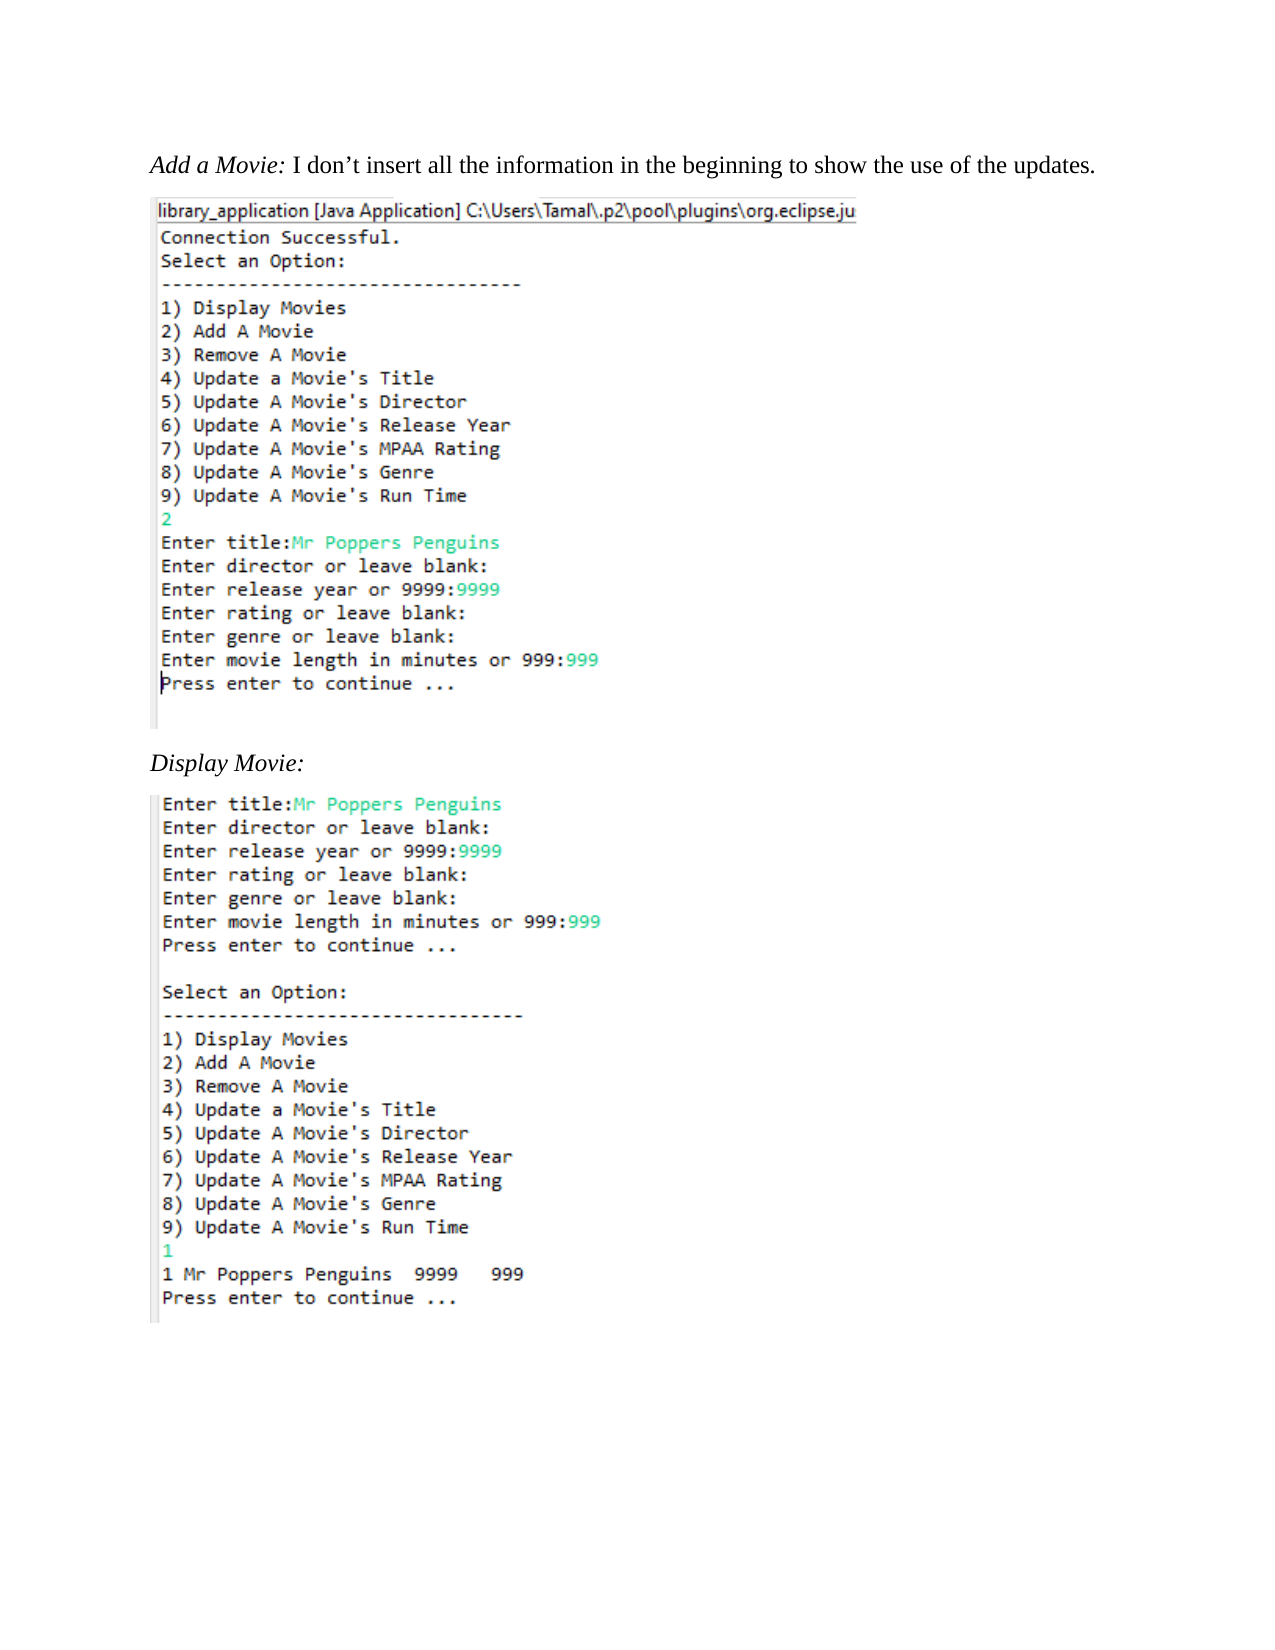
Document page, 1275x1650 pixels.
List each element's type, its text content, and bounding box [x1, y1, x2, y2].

text Display Movie: [150, 748, 1125, 777]
picture [150, 197, 857, 729]
picture [150, 795, 637, 1323]
text Add a Movie: I don’t insert all the information in the beginning to show the use of the updates. [150, 150, 1125, 179]
